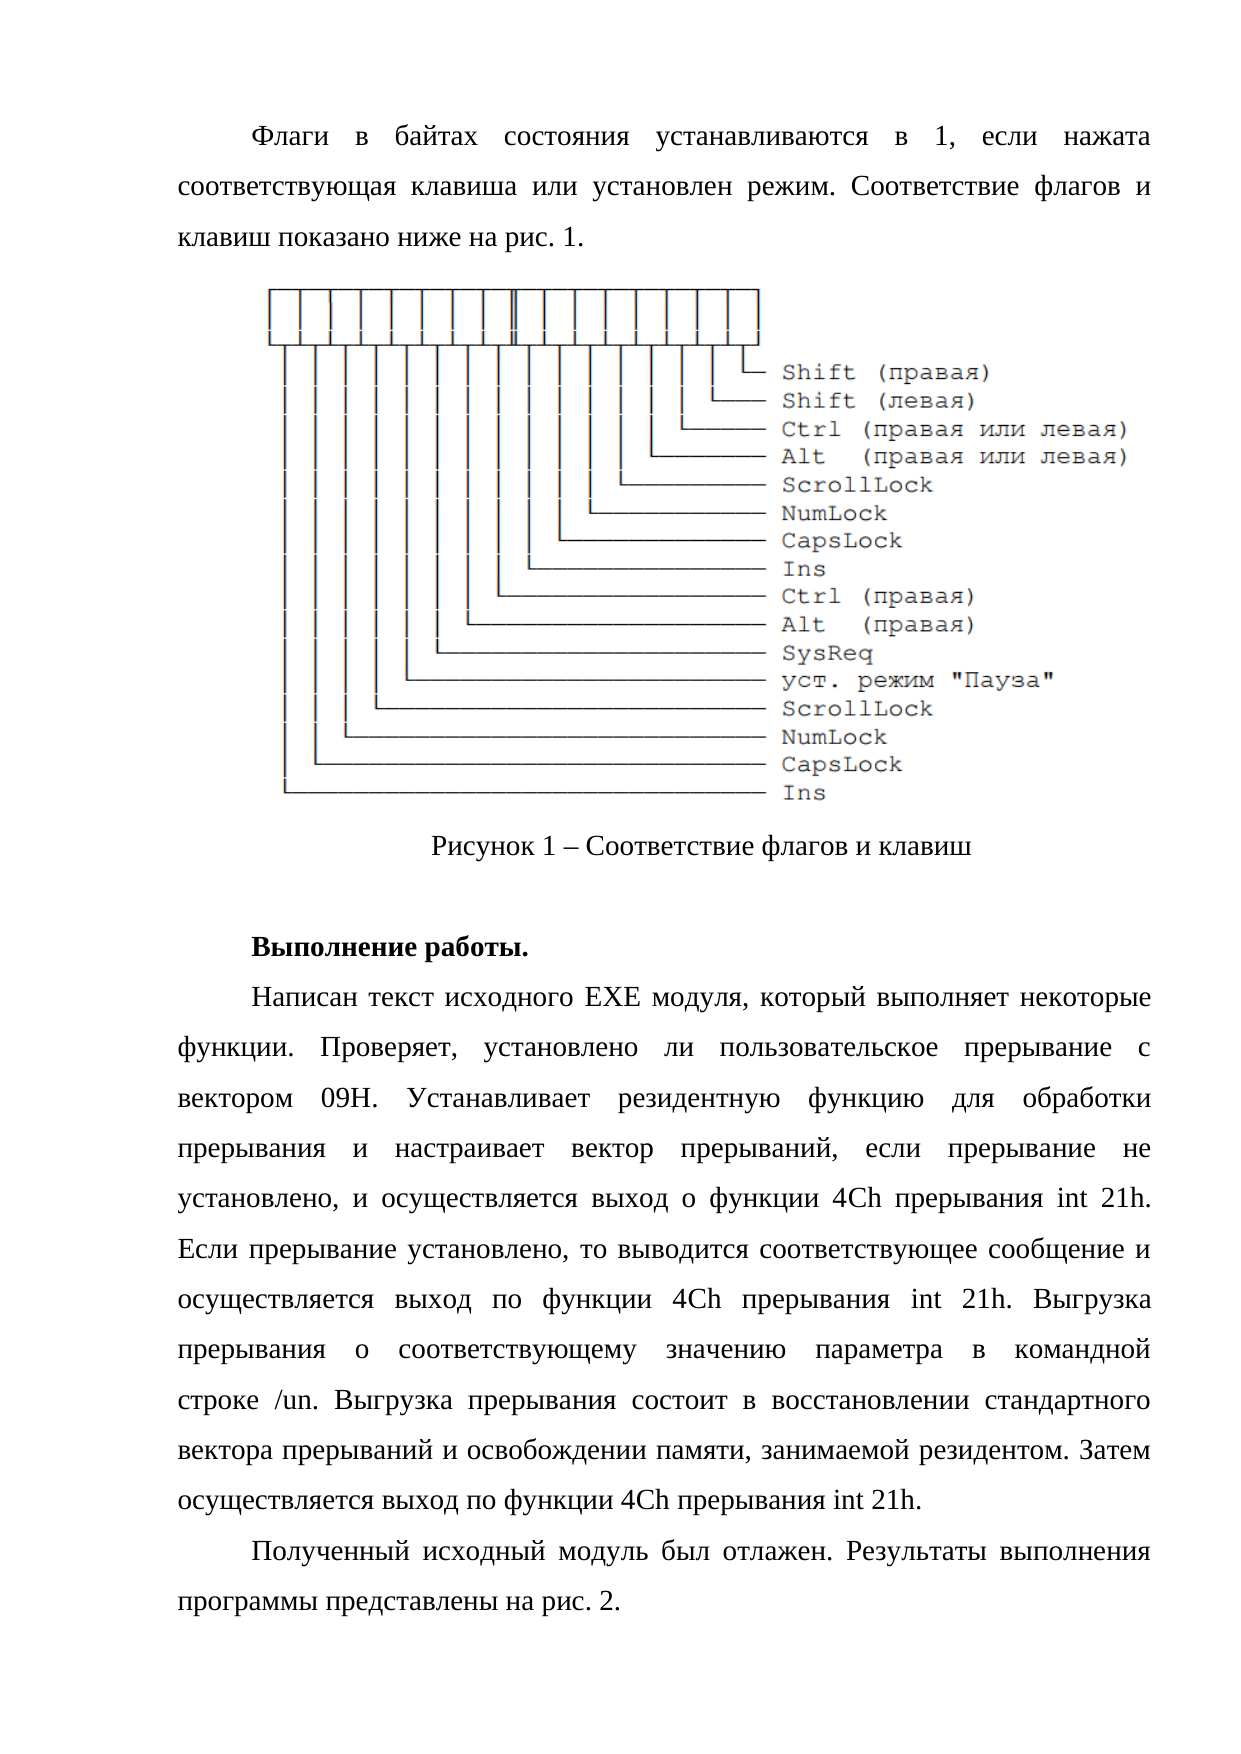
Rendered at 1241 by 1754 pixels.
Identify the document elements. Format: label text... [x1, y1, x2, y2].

text Выполнение работы. [177, 929, 1152, 962]
text Флаги в байтах состояния устанавливаются в 1, если нажата соответствующая клавиша или установлен режим. Соответствие флагов и клавиш показано ниже на рис. 1. [177, 118, 1152, 252]
picture [251, 269, 1153, 812]
text Рисунок 1 – Соответствие флагов и клавиш [177, 828, 1152, 862]
text Написан текст исходного EXE модуля, который выполняет некоторые функции. Проверяет, установлено ли пользовательское прерывание с вектором 09H. Устанавливает резидентную функцию для обработки прерывания и настраивает вектор прерываний, если прерывание не установлено, и осуществляется выход о функции 4Ch прерывания int 21h. Если прерывание установлено, то выводится соответствующее сообщение и осуществляется выход по функции 4Ch прерывания int 21h. Выгрузка прерывания о соответствующему значению параметра в командной строке /un. Выгрузка прерывания состоит в восстановлении стандартного вектора прерываний и освобождении памяти, занимаемой резидентом. Затем осуществляется выход по функции 4Ch прерывания int 21h. [177, 979, 1152, 1516]
text Полученный исходный модуль был отлажен. Результаты выполнения программы представлены на рис. 2. [177, 1533, 1152, 1617]
